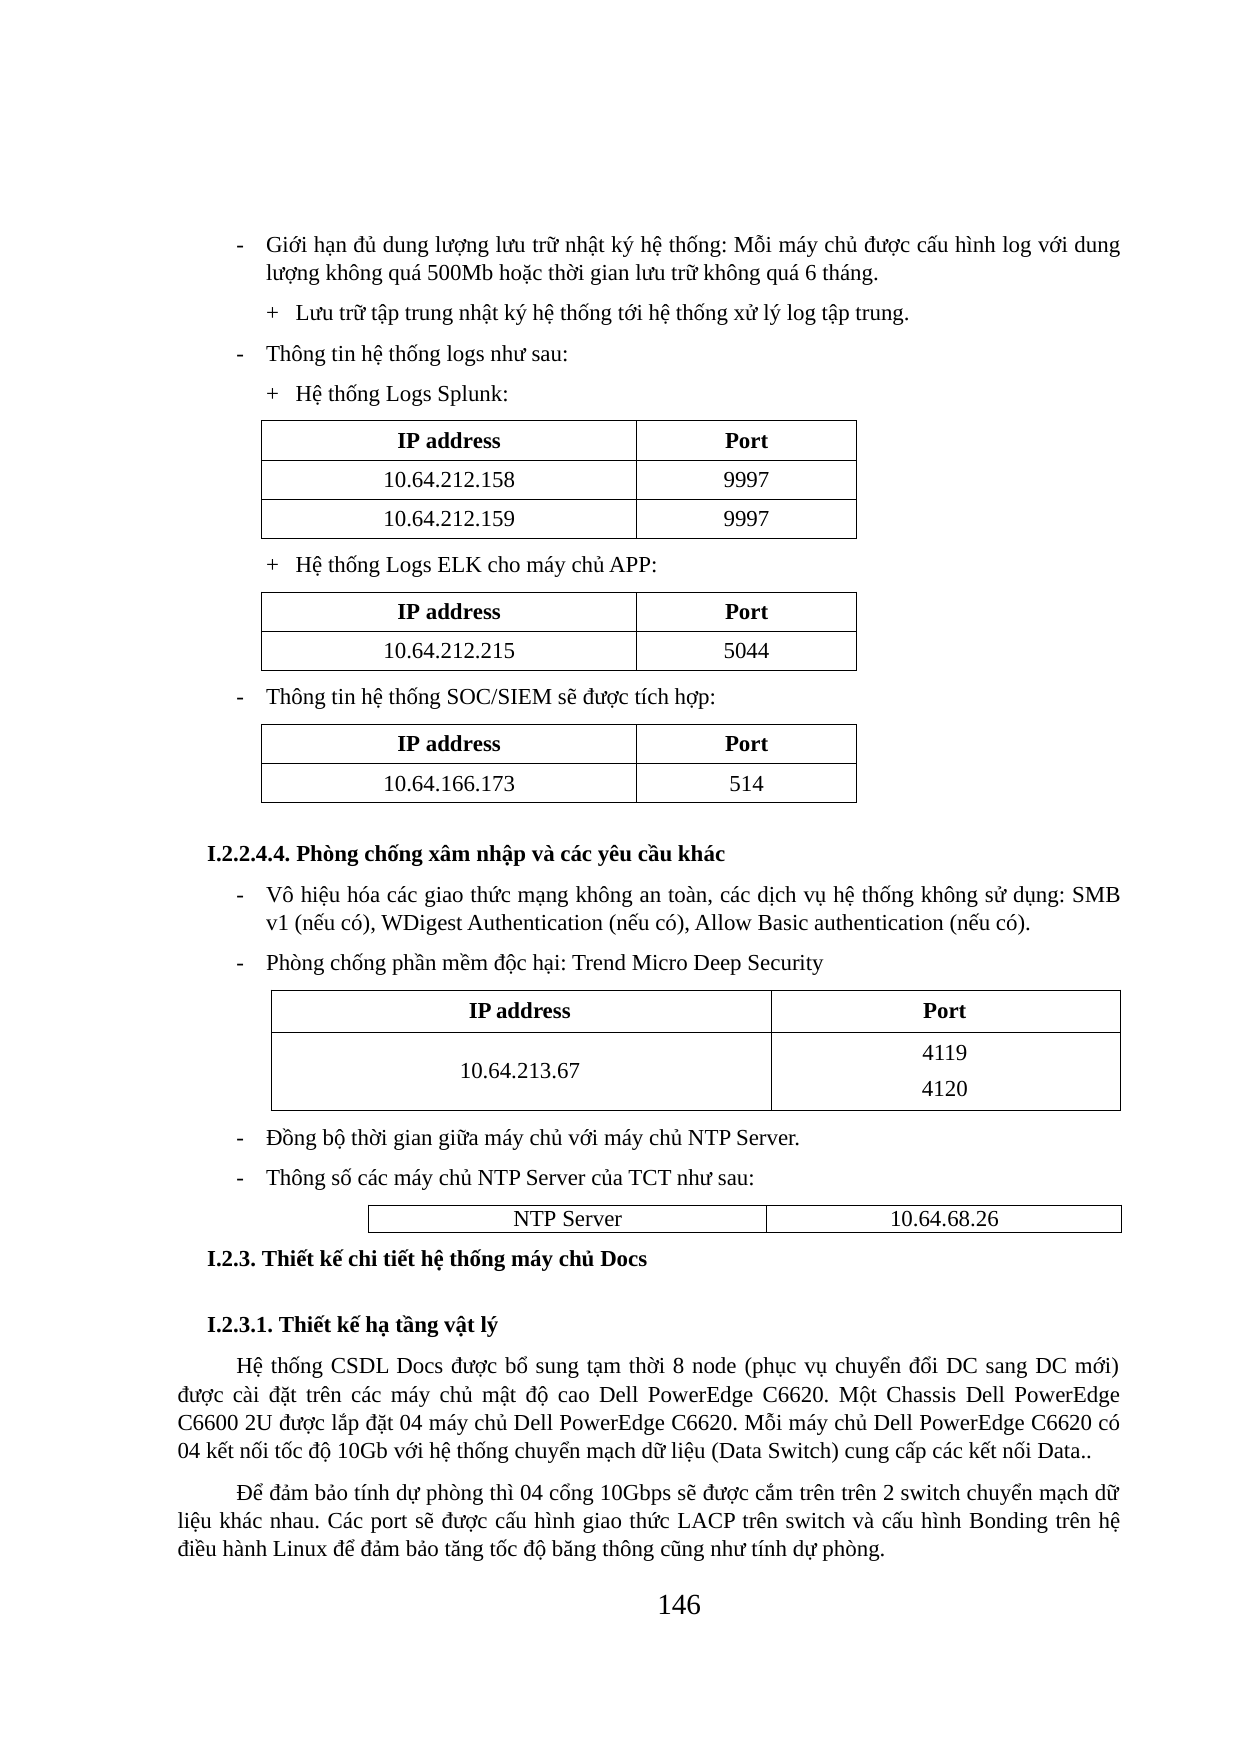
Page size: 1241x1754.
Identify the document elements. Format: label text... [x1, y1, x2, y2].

text Để đảm bảo tính dự phòng thì 04 cổng 10Gbps sẽ được cắm trên trên 2 switch chuyển mạch dữ liệu khác nhau. Các port sẽ được cấu hình giao thức LACP trên switch và cấu hình Bonding trên hệ điều hành Linux để đảm bảo tăng tốc độ băng thông cũng như tính dự phòng. [177, 1478, 1121, 1562]
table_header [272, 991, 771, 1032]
subtitle Thiết kế hạ tầng vật lý [207, 1311, 1121, 1338]
text Phòng chống phần mềm độc hại: Trend Micro Deep Security [236, 949, 1121, 975]
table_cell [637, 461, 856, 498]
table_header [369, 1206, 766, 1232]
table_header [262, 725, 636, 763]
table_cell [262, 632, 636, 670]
text Thông tin hệ thống SOC/SIEM sẽ được tích hợp: [236, 683, 1121, 709]
text Thông số các máy chủ NTP Server của TCT như sau: [236, 1164, 1121, 1190]
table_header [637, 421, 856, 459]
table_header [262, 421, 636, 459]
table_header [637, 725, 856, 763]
text Hệ thống Logs Splunk: [266, 380, 1121, 406]
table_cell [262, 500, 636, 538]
text Hệ thống Logs ELK cho máy chủ APP: [266, 551, 1121, 577]
text Giới hạn đủ dung lượng lưu trữ nhật ký hệ thống: Mỗi máy chủ được cấu hình log với dung lượng không quá 500Mb hoặc thời gian lưu trữ không quá 6 tháng. [236, 231, 1121, 285]
text Vô hiệu hóa các giao thức mạng không an toàn, các dịch vụ hệ thống không sử dụng: SMB v1 (nếu có), WDigest Authentication (nếu có), Allow Basic authentication (nếu có). [236, 881, 1121, 935]
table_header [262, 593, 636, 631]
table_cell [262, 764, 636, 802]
subtitle Phòng chống xâm nhập và các yêu cầu khác [207, 840, 1121, 867]
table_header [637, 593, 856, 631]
text Hệ thống CSDL Docs được bổ sung tạm thời 8 node (phục vụ chuyển đổi DC sang DC mới) được cài đặt trên các máy chủ mật độ cao Dell PowerEdge C6620. Một Chassis Dell PowerEdge C6600 2U được lắp đặt 04 máy chủ Dell PowerEdge C6620. Mỗi máy chủ Dell PowerEdge C6620 có 04 kết nối tốc độ 10Gb với hệ thống chuyển mạch dữ liệu (Data Switch) cung cấp các kết nối Data.. [177, 1352, 1121, 1464]
text Lưu trữ tập trung nhật ký hệ thống tới hệ thống xử lý log tập trung. [266, 299, 1121, 326]
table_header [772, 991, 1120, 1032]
text Thông tin hệ thống logs như sau: [236, 339, 1121, 366]
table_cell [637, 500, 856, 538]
subtitle Thiết kế chi tiết hệ thống máy chủ Docs [207, 1245, 1121, 1272]
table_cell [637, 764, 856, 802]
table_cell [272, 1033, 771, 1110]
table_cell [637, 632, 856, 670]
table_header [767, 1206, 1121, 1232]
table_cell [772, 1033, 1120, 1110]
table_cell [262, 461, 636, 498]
text Đồng bộ thời gian giữa máy chủ với máy chủ NTP Server. [236, 1124, 1121, 1150]
